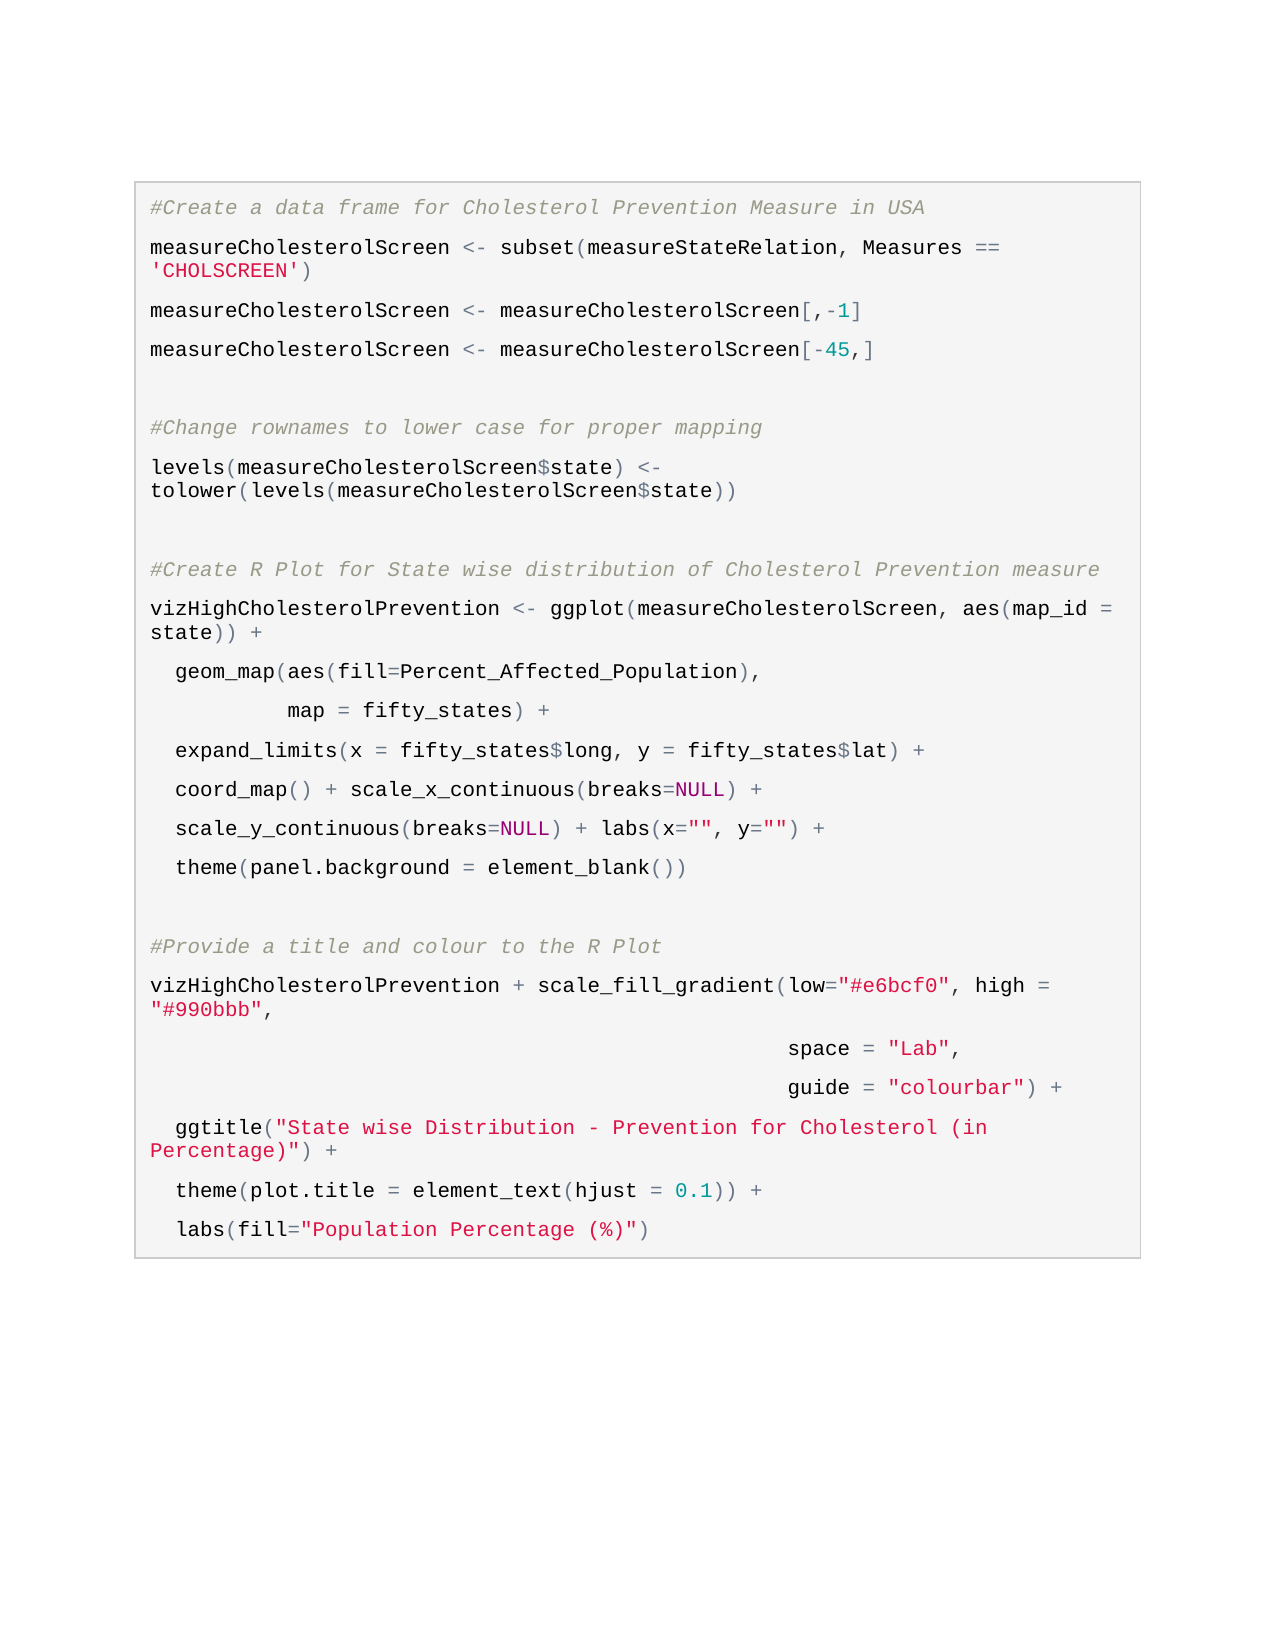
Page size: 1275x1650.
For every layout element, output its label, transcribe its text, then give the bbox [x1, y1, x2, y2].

text scale_y_continuous(breaks=NULL) + labs(x="", y="") + [136, 802, 1140, 841]
text #Create R Plot for State wise distribution of Cholesterol Prevention measure [136, 543, 1140, 582]
text theme(panel.background = element_blank()) [136, 841, 1140, 881]
text geom_map(aes(fill=Percent_Affected_Population), [136, 645, 1140, 684]
text vizHighCholesterolPrevention <- ggplot(measureCholesterolScreen, aes(map_id = state)) + [136, 582, 1140, 645]
text map = fifty_states) + [136, 684, 1140, 723]
text #Change rownames to lower case for proper mapping [136, 401, 1140, 441]
text labs(fill="Population Percentage (%)") [136, 1203, 1140, 1257]
text coord_map() + scale_x_continuous(breaks=NULL) + [136, 763, 1140, 802]
text #Provide a title and colour to the R Plot [136, 920, 1140, 959]
text measureCholesterolScreen <- measureCholesterolScreen[,-1] [136, 283, 1140, 323]
text guide = "colourbar") + [136, 1061, 1140, 1101]
text expand_limits(x = fifty_states$long, y = fifty_states$lat) + [136, 723, 1140, 763]
text ggtitle("State wise Distribution - Prevention for Cholesterol (in Percentage)") + [136, 1101, 1140, 1163]
text measureCholesterolScreen <- measureCholesterolScreen[-45,] [136, 323, 1140, 362]
text theme(plot.title = element_text(hjust = 0.1)) + [136, 1163, 1140, 1203]
text space = "Lab", [136, 1022, 1140, 1061]
text #Create a data frame for Cholesterol Prevention Measure in USA [136, 183, 1140, 221]
text measureCholesterolScreen <- subset(measureStateRelation, Measures == 'CHOLSCREEN') [136, 221, 1140, 283]
text levels(measureCholesterolScreen$state) <- tolower(levels(measureCholesterolScreen$state)) [136, 441, 1140, 503]
text vizHighCholesterolPrevention + scale_fill_gradient(low="#e6bcf0", high = "#990bbb", [136, 959, 1140, 1022]
